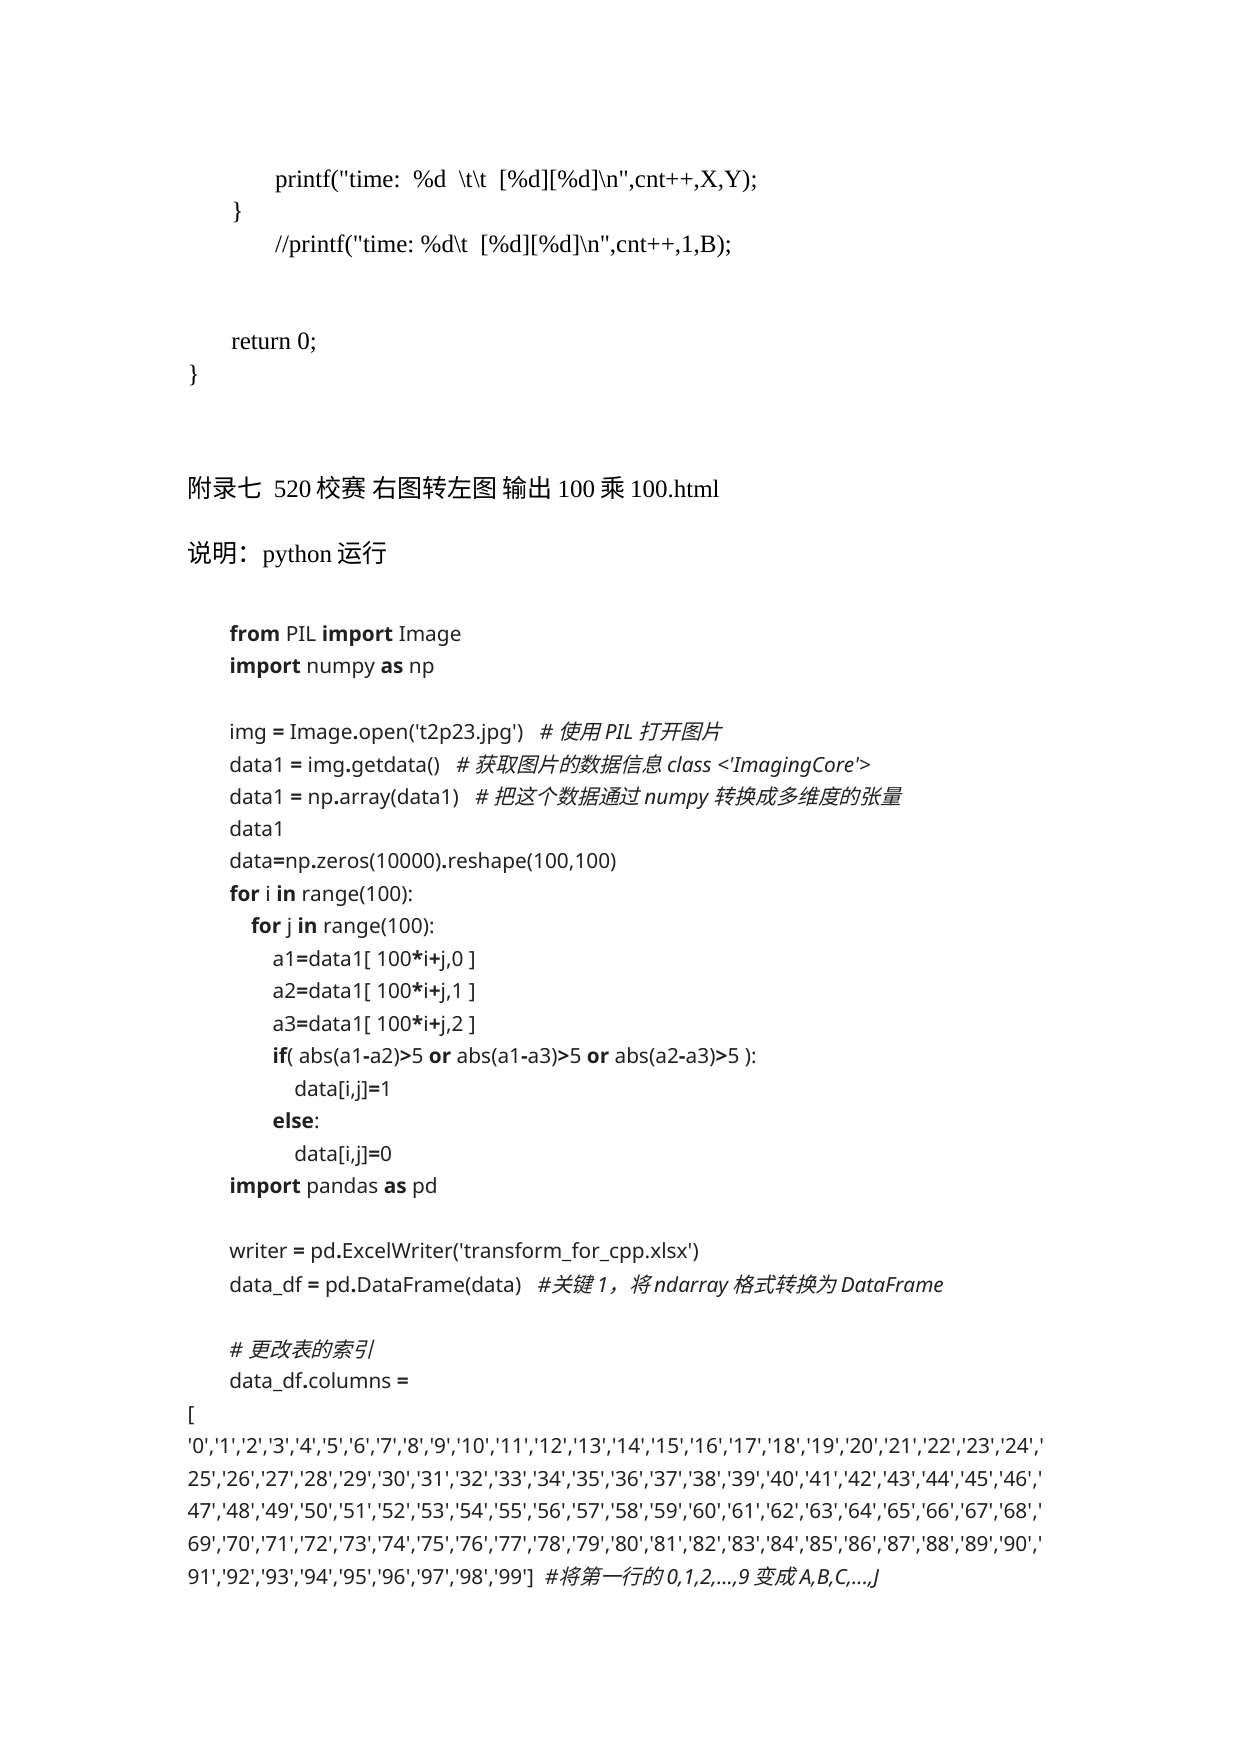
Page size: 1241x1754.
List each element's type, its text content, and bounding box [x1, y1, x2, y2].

text data1 = np.array(data1) # 把这个数据通过 numpy 转换成多维度的张量 [187, 779, 1053, 812]
text printf("time: %d \t\t [%d][%d]\n",cnt++,X,Y); [187, 162, 1053, 194]
text for i in range(100): [187, 877, 1053, 909]
text data=np.zeros(10000).reshape(100,100) [187, 844, 1053, 877]
text import numpy as np [187, 649, 1053, 682]
text for j in range(100): [187, 909, 1053, 942]
text from PIL import Image [187, 617, 1053, 649]
text 附录七 520校赛 右图转左图 输出100乘100.html [187, 454, 1053, 519]
text a3=data1[ 100*i+j,2 ] [187, 1007, 1053, 1039]
text data_df.columns = ['0','1','2','3','4','5','6','7','8','9','10','11','12','13','14','15','16','17','18','19','20','21','22','23','24','25','26','27','28','29','30','31','32','33','34','35','36','37','38','39','40','41','42','43','44','45','46','47','48','49','50','51','52','53','54','55','56','57','58','59','60','61','62','63','64','65','66','67','68','69','70','71','72','73','74','75','76','77','78','79','80','81','82','83','84','85','86','87','88','89','90','91','92','93','94','95','96','97','98','99'] #将第一行的0,1,2,...,9变成A,B,C,...,J [187, 1364, 1053, 1592]
text img = Image.open('t2p23.jpg') # 使用 PIL 打开图片 [187, 714, 1053, 747]
text writer = pd.ExcelWriter('transform_for_cpp.xlsx') [187, 1234, 1053, 1267]
text return 0; [187, 324, 1053, 357]
text } [187, 194, 1053, 227]
text //printf("time: %d\t [%d][%d]\n",cnt++,1,B); [187, 227, 1053, 259]
text import pandas as pd [187, 1169, 1053, 1202]
text a2=data1[ 100*i+j,1 ] [187, 974, 1053, 1007]
text data_df = pd.DataFrame(data) #关键1，将ndarray格式转换为DataFrame [187, 1267, 1053, 1299]
text data[i,j]=0 [187, 1137, 1053, 1169]
text if( abs(a1-a2)>5 or abs(a1-a3)>5 or abs(a2-a3)>5 ): [187, 1039, 1053, 1072]
text 说明：python运行 [187, 519, 1053, 584]
text # 更改表的索引 [187, 1332, 1053, 1364]
text data1 [187, 812, 1053, 844]
text else: [187, 1104, 1053, 1137]
text data1 = img.getdata() # 获取图片的数据信息 class <'ImagingCore'> [187, 747, 1053, 779]
text data[i,j]=1 [187, 1072, 1053, 1104]
text } [187, 357, 1053, 389]
text a1=data1[ 100*i+j,0 ] [187, 942, 1053, 974]
